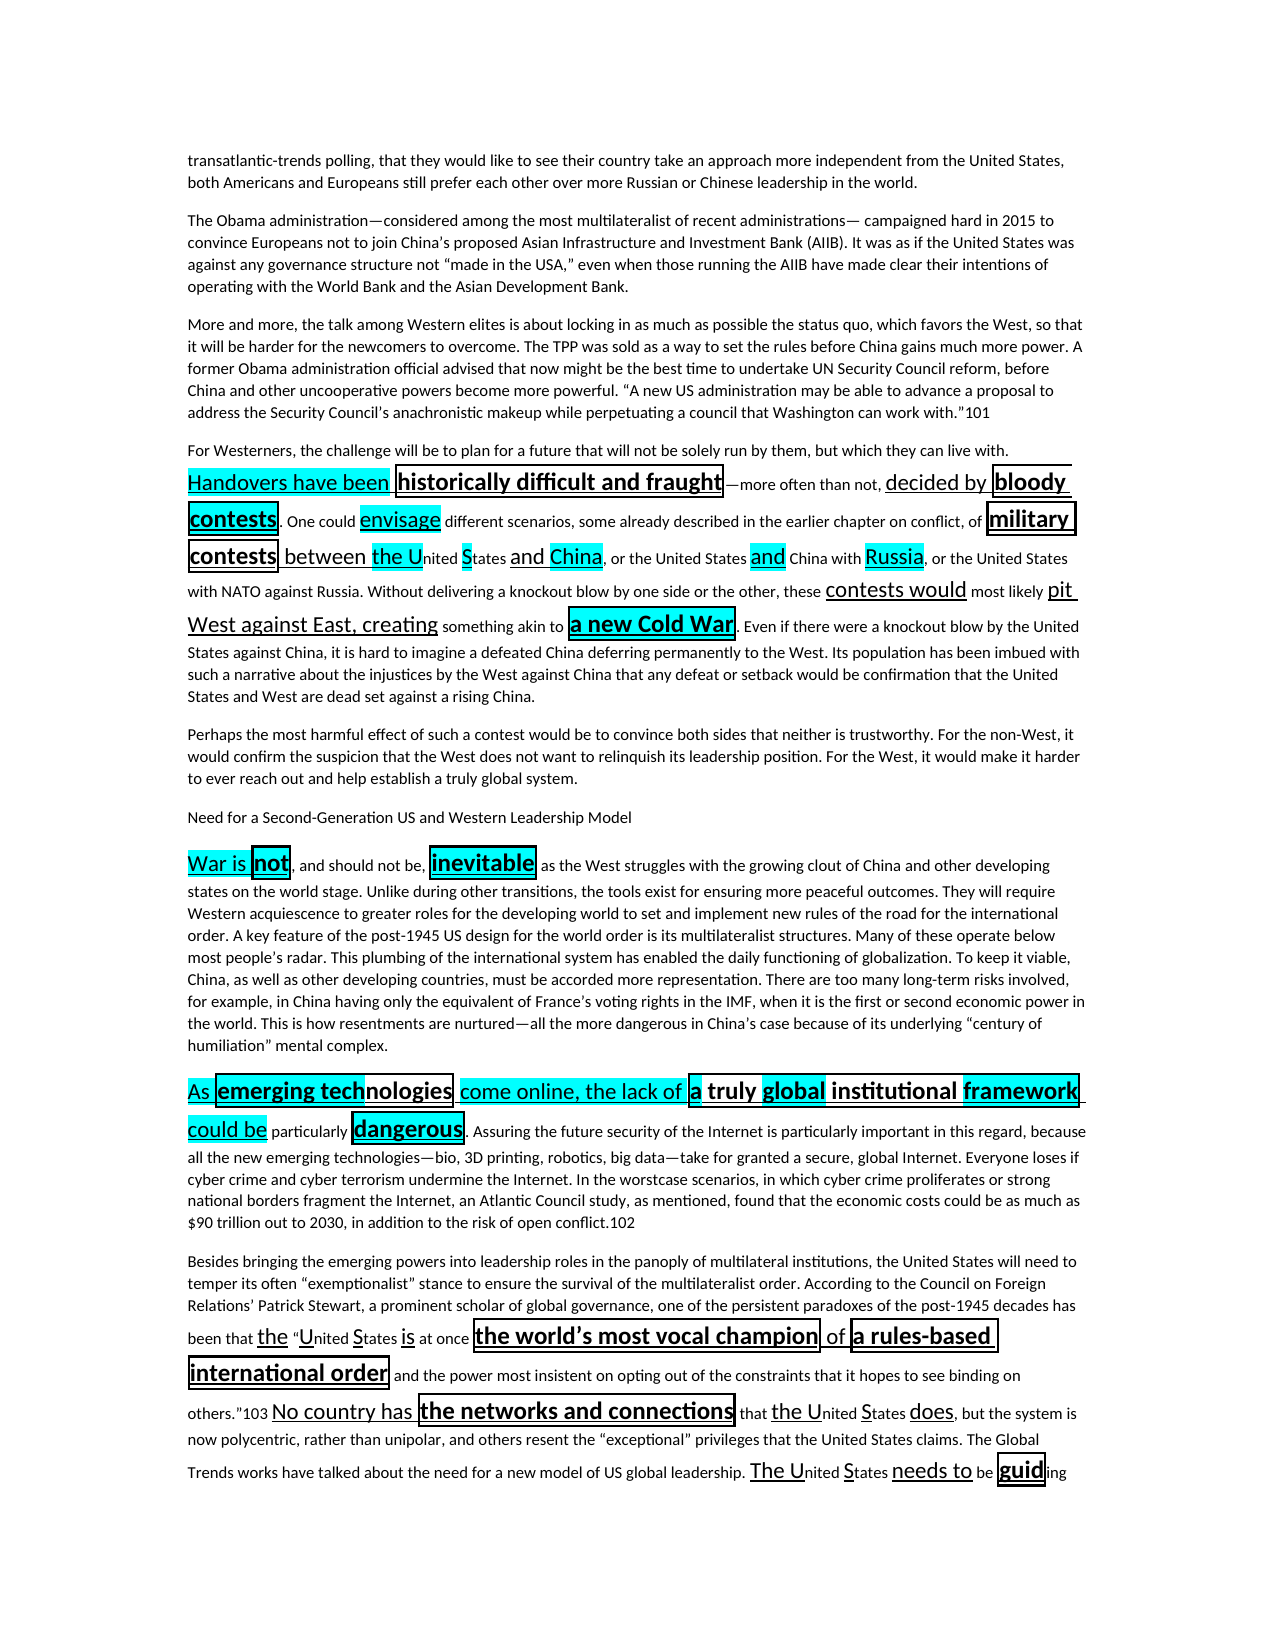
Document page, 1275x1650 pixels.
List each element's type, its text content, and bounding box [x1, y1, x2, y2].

text The Obama administration—considered among the most multilateralist of recent administrations— campaigned hard in 2015 to convince Europeans not to join China’s proposed Asian Infrastructure and Investment Bank (AIIB). It was as if the United States was against any governance structure not “made in the USA,” even when those running the AIIB have made clear their intentions of operating with the World Bank and the Asian Development Bank. [187, 210, 1087, 296]
text Perhaps the most harmful effect of such a contest would be to convince both sides that neither is trustworthy. For the non-West, it would confirm the suspicion that the West does not want to relinquish its leadership position. For the West, it would make it harder to ever reach out and help establish a truly global system. [187, 724, 1087, 789]
text Need for a Second-Generation US and Western Leadership Model [187, 807, 1087, 827]
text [187, 150, 1087, 192]
text More and more, the talk among Western elites is about locking in as much as possible the status quo, which favors the West, so that it will be harder for the newcomers to overcome. The TPP was sold as a way to set the rules before China gains much more power. A former Obama administration official advised that now might be the best time to undertake UN Security Council reform, before China and other uncooperative powers become more powerful. “A new US administration may be able to advance a proposal to address the Security Council’s anachronistic makeup while perpetuating a council that Washington can work with.”101 [187, 314, 1087, 422]
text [187, 1251, 1087, 1487]
text As emerging technologies come online, the lack of a truly global institutional framework could be particularly dangerous. Assuring the future security of the Internet is particularly important in this regard, because all the new emerging technologies—bio, 3D printing, robotics, big data—take for granted a secure, global Internet. Everyone loses if cyber crime and cyber terrorism undermine the Internet. In the worstcase scenarios, in which cyber crime proliferates or strong national borders fragment the Internet, an Atlantic Council study, as mentioned, found that the economic costs could be as much as $90 trillion out to 2030, in addition to the risk of open conflict.102 [187, 1073, 1087, 1233]
text For Westerners, the challenge will be to plan for a future that will not be solely run by them, but which they can live with. Handovers have been historically difficult and fraught—more often than not, decided by bloody contests. One could envisage different scenarios, some already described in the earlier chapter on conflict, of military contests between the United States and China, or the United States and China with Russia, or the United States with NATO against Russia. Without delivering a knockout blow by one side or the other, these contests would most likely pit West against East, creating something akin to a new Cold War. Even if there were a knockout blow by the United States against China, it is hard to imagine a defeated China deferring permanently to the West. Its population has been imbued with such a narrative about the injustices by the West against China that any defeat or setback would be confirmation that the United States and West are dead set against a rising China. [187, 441, 1087, 706]
text War is not, and should not be, inevitable as the West struggles with the growing clout of China and other developing states on the world stage. Unlike during other transitions, the tools exist for ensuring more peaceful outcomes. They will require Western acquiescence to greater roles for the developing world to set and implement new rules of the road for the international order. A key feature of the post-1945 US design for the world order is its multilateralist structures. Many of these operate below most people’s radar. This plumbing of the international system has enabled the daily functioning of globalization. To keep it viable, China, as well as other developing countries, must be accorded more representation. There are too many long-term risks involved, for example, in China having only the equivalent of France’s voting rights in the IMF, when it is the first or second economic power in the world. This is how resentments are nurtured—all the more dangerous in China’s case because of its underlying “century of humiliation” mental complex. [187, 845, 1087, 1055]
